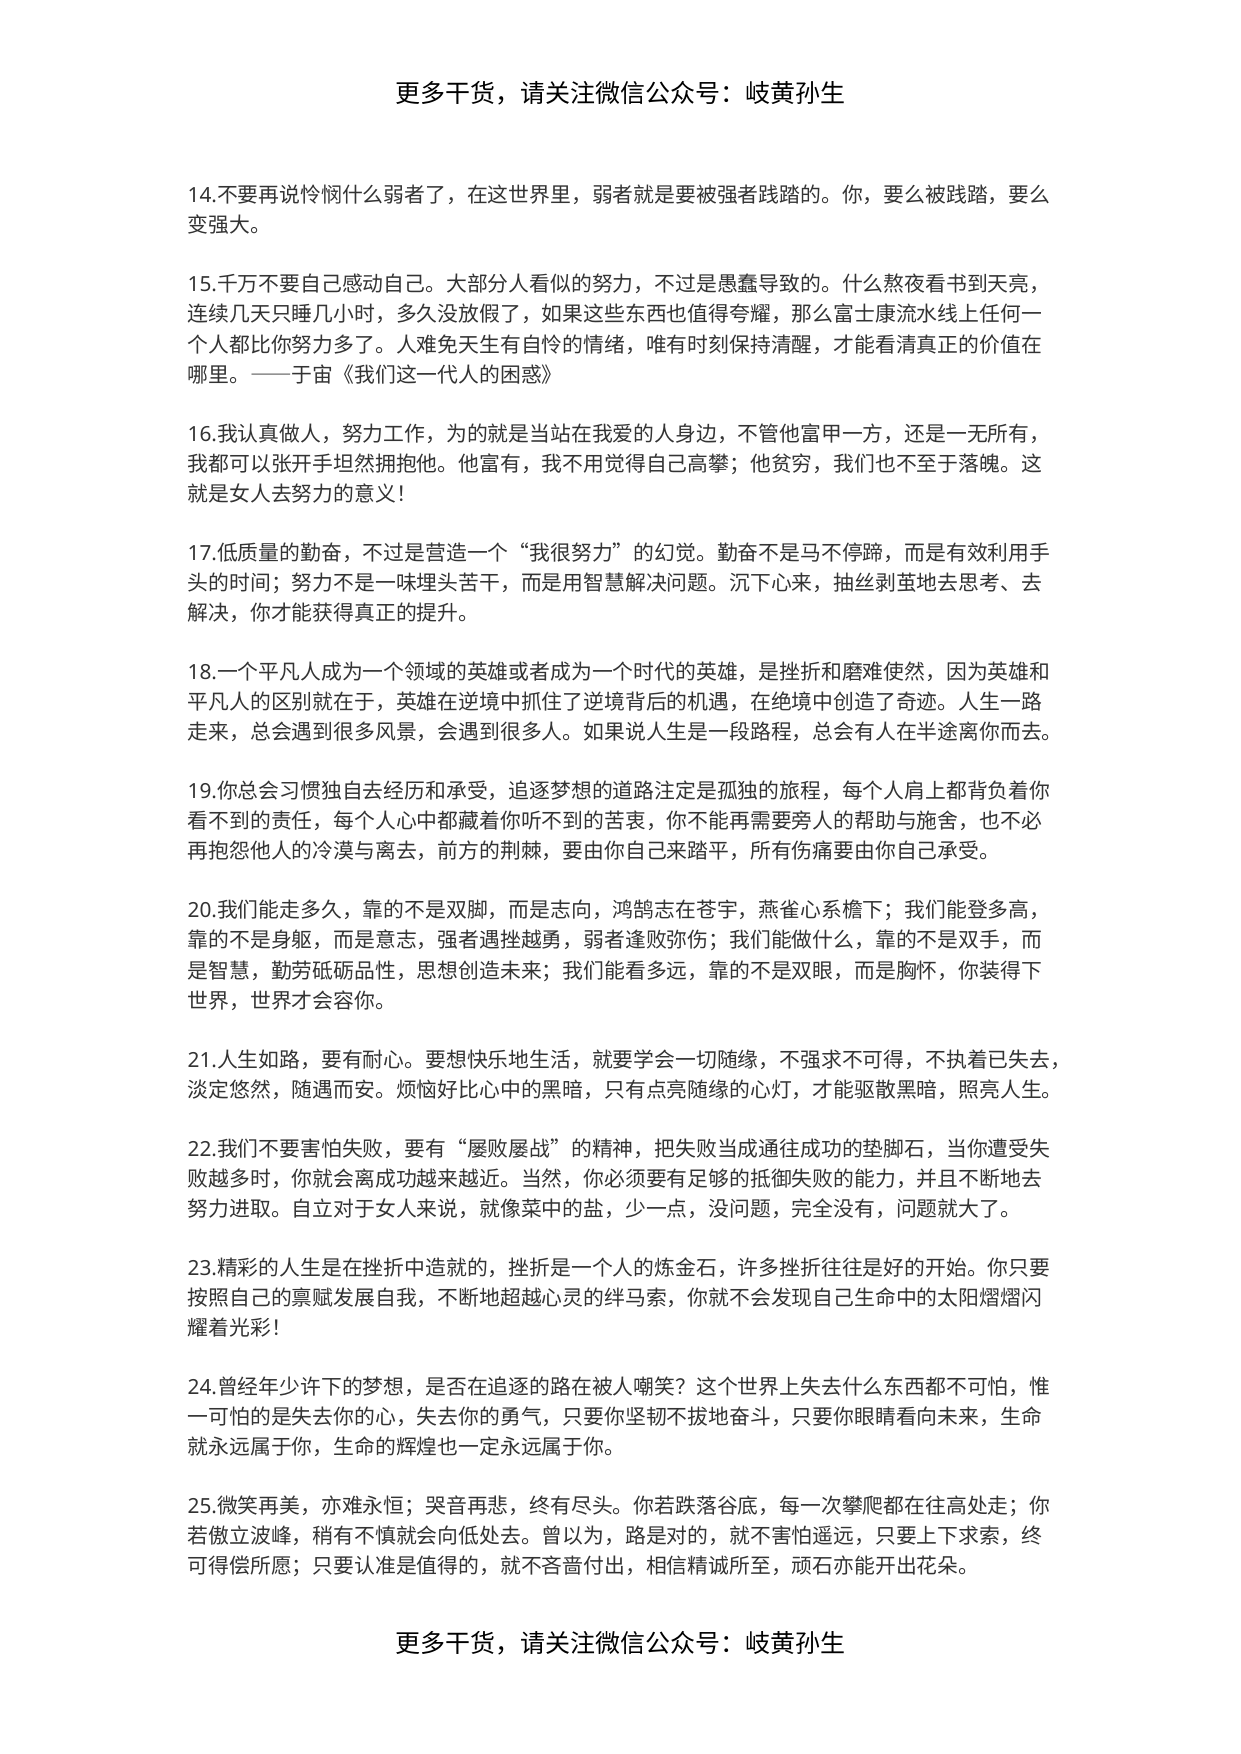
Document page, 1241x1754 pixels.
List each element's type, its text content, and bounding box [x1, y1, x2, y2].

text 21.人生如路，要有耐心。要想快乐地生活，就要学会一切随缘，不强求不可得，不执着已失去，淡定悠然，随遇而安。烦恼好比心中的黑暗，只有点亮随缘的心灯，才能驱散黑暗，照亮人生。 [187, 1043, 1053, 1103]
text 15.千万不要自己感动自己。大部分人看似的努力，不过是愚蠢导致的。什么熬夜看书到天亮，连续几天只睡几小时，多久没放假了，如果这些东西也值得夸耀，那么富士康流水线上任何一个人都比你努力多了。人难免天生有自怜的情绪，唯有时刻保持清醒，才能看清真正的价值在哪里。——于宙《我们这一代人的困惑》 [187, 267, 1053, 388]
text 24.曾经年少许下的梦想，是否在追逐的路在被人嘲笑？这个世界上失去什么东西都不可怕，惟一可怕的是失去你的心，失去你的勇气，只要你坚韧不拔地奋斗，只要你眼睛看向未来，生命就永远属于你，生命的辉煌也一定永远属于你。 [187, 1370, 1053, 1461]
text 25.微笑再美，亦难永恒；哭音再悲，终有尽头。你若跌落谷底，每一次攀爬都在往高处走；你若傲立波峰，稍有不慎就会向低处去。曾以为，路是对的，就不害怕遥远，只要上下求索，终可得偿所愿；只要认准是值得的，就不吝啬付出，相信精诚所至，顽石亦能开出花朵。 [187, 1489, 1053, 1580]
text 18.一个平凡人成为一个领域的英雄或者成为一个时代的英雄，是挫折和磨难使然，因为英雄和平凡人的区别就在于，英雄在逆境中抓住了逆境背后的机遇，在绝境中创造了奇迹。人生一路走来，总会遇到很多风景，会遇到很多人。如果说人生是一段路程，总会有人在半途离你而去。 [187, 655, 1053, 746]
text 22.我们不要害怕失败，要有“屡败屡战”的精神，把失败当成通往成功的垫脚石，当你遭受失败越多时，你就会离成功越来越近。当然，你必须要有足够的抵御失败的能力，并且不断地去努力进取。自立对于女人来说，就像菜中的盐，少一点，没问题，完全没有，问题就大了。 [187, 1132, 1053, 1222]
text 14.不要再说怜悯什么弱者了，在这世界里，弱者就是要被强者践踏的。你，要么被践踏，要么变强大。 [187, 178, 1053, 239]
text 19.你总会习惯独自去经历和承受，追逐梦想的道路注定是孤独的旅程，每个人肩上都背负着你看不到的责任，每个人心中都藏着你听不到的苦衷，你不能再需要旁人的帮助与施舍，也不必再抱怨他人的冷漠与离去，前方的荆棘，要由你自己来踏平，所有伤痛要由你自己承受。 [187, 774, 1053, 865]
text 23.精彩的人生是在挫折中造就的，挫折是一个人的炼金石，许多挫折往往是好的开始。你只要按照自己的禀赋发展自我，不断地超越心灵的绊马索，你就不会发现自己生命中的太阳熠熠闪耀着光彩！ [187, 1251, 1053, 1342]
text 20.我们能走多久，靠的不是双脚，而是志向，鸿鹄志在苍宇，燕雀心系檐下；我们能登多高，靠的不是身躯，而是意志，强者遇挫越勇，弱者逢败弥伤；我们能做什么，靠的不是双手，而是智慧，勤劳砥砺品性，思想创造未来；我们能看多远，靠的不是双眼，而是胸怀，你装得下世界，世界才会容你。 [187, 893, 1053, 1014]
text 16.我认真做人，努力工作，为的就是当站在我爱的人身边，不管他富甲一方，还是一无所有，我都可以张开手坦然拥抱他。他富有，我不用觉得自己高攀；他贫穷，我们也不至于落魄。这就是女人去努力的意义！ [187, 417, 1053, 507]
text 17.低质量的勤奋，不过是营造一个“我很努力”的幻觉。勤奋不是马不停蹄，而是有效利用手头的时间；努力不是一味埋头苦干，而是用智慧解决问题。沉下心来，抽丝剥茧地去思考、去解决，你才能获得真正的提升。 [187, 536, 1053, 627]
